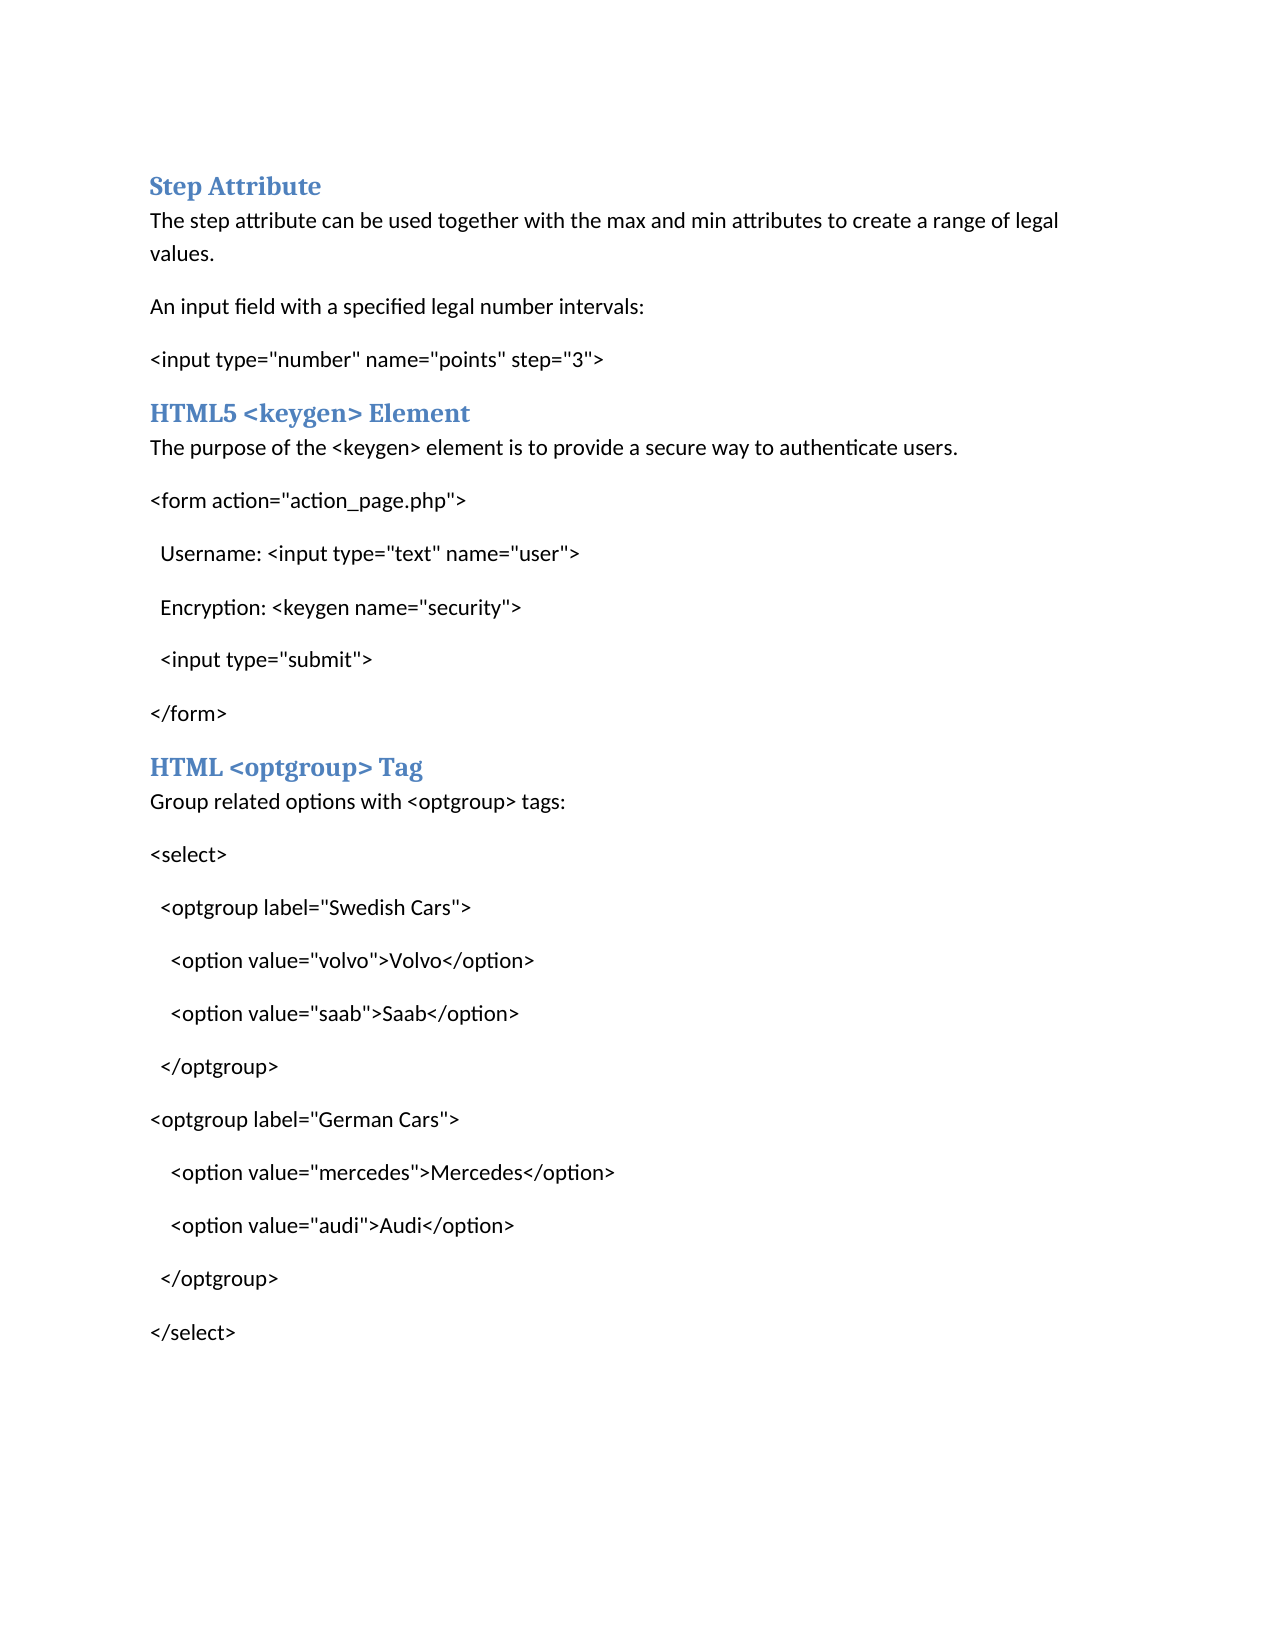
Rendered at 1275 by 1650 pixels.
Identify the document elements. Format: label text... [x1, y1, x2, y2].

text <input type="number" name="points" step="3"> [150, 345, 1125, 373]
text <option value="volvo">Volvo</option> [150, 946, 1125, 974]
text <input type="submit"> [150, 646, 1125, 674]
text <optgroup label="Swedish Cars"> [150, 893, 1125, 921]
text </optgroup> [150, 1264, 1125, 1293]
text <optgroup label="German Cars"> [150, 1106, 1125, 1133]
subtitle HTML <optgroup> Tag [150, 752, 1125, 783]
text <select> [150, 840, 1125, 868]
text Username: <input type="text" name="user"> [150, 539, 1125, 568]
text </select> [150, 1318, 1125, 1346]
text The purpose of the <keygen> element is to provide a secure way to authenticate users. [150, 433, 1125, 462]
text The step attribute can be used together with the max and min attributes to create a range of legal values. [150, 207, 1125, 267]
text Group related options with <optgroup> tags: [150, 787, 1125, 815]
text </optgroup> [150, 1052, 1125, 1081]
text <option value="audi">Audi</option> [150, 1212, 1125, 1239]
text <option value="saab">Saab</option> [150, 999, 1125, 1027]
text <option value="mercedes">Mercedes</option> [150, 1158, 1125, 1187]
subtitle HTML5 <keygen> Element [150, 398, 1125, 429]
text Encryption: <keygen name="security"> [150, 593, 1125, 621]
text <form action="action_page.php"> [150, 487, 1125, 514]
text </form> [150, 699, 1125, 727]
subtitle Step Attribute [150, 171, 1125, 202]
text An input field with a specified legal number intervals: [150, 292, 1125, 320]
